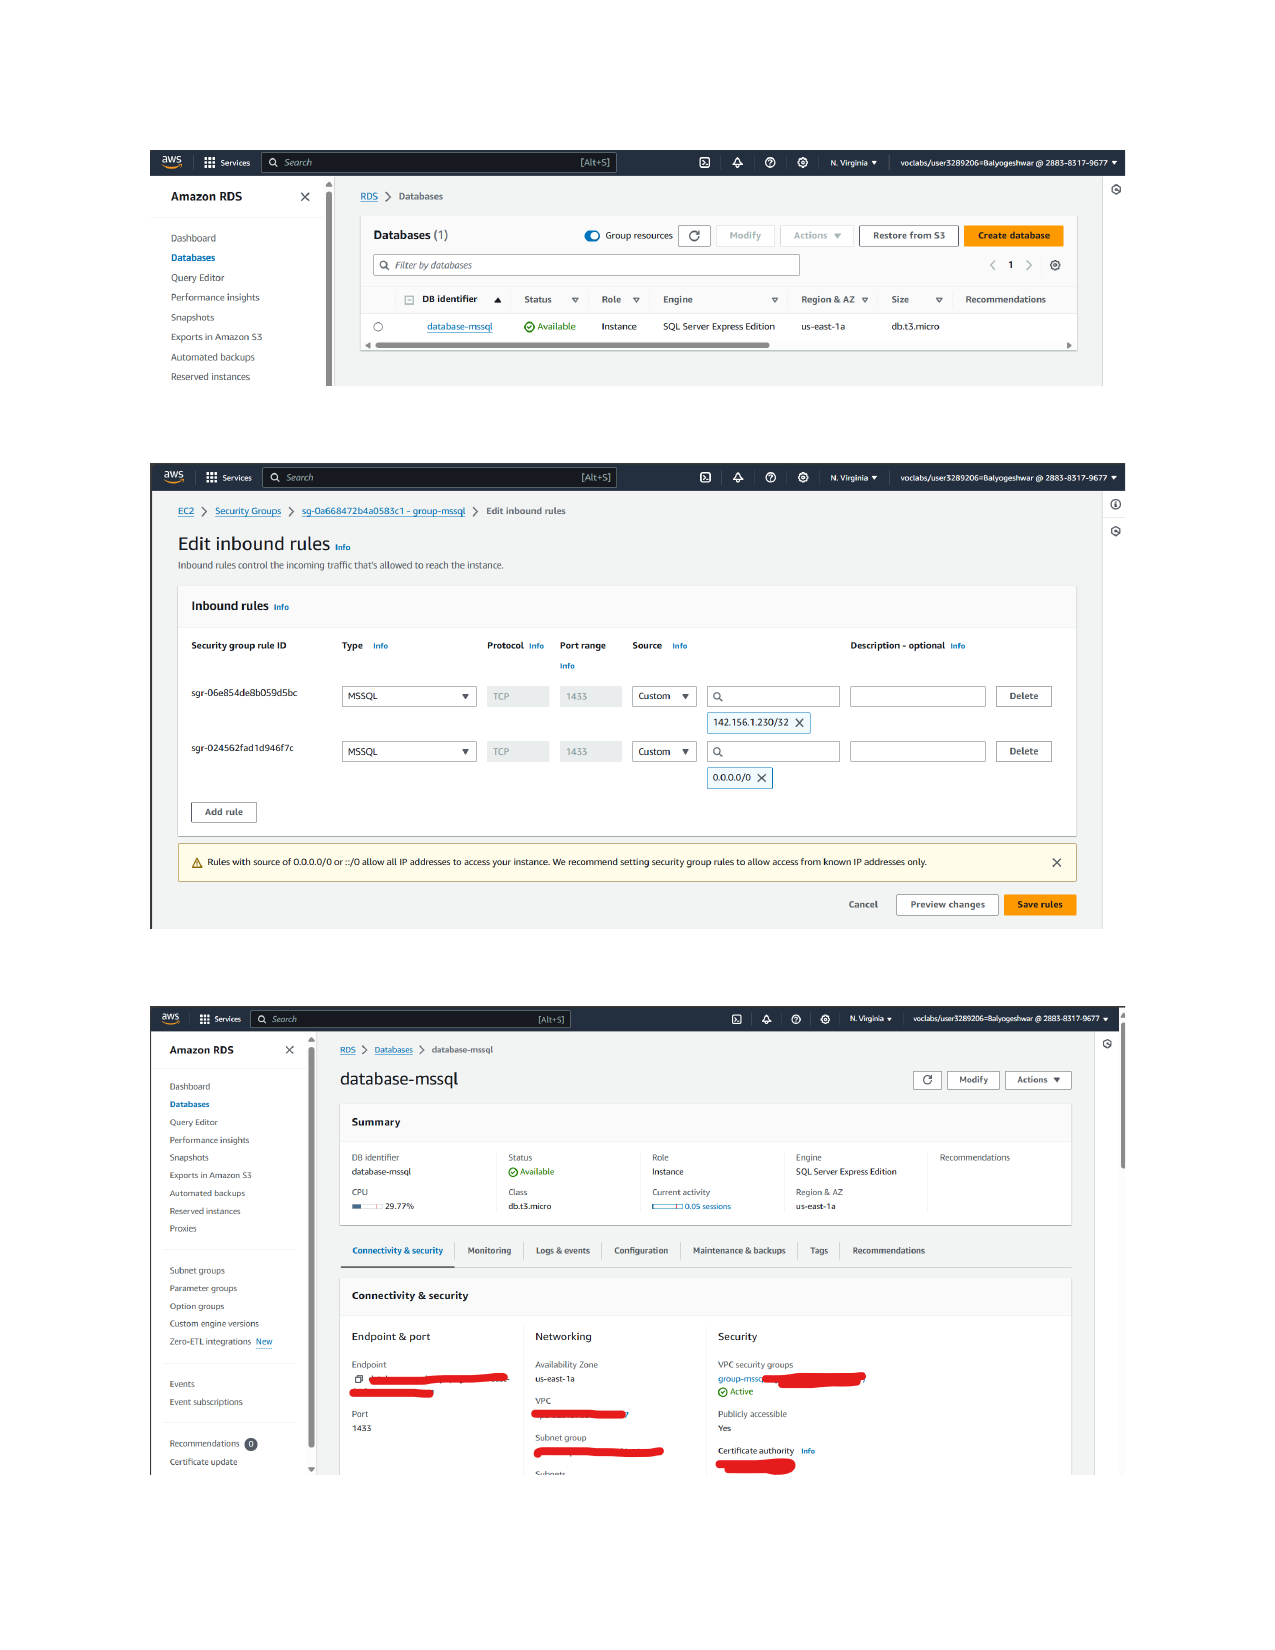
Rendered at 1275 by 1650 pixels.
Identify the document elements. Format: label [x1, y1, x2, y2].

picture [150, 150, 1125, 386]
picture [150, 1006, 1125, 1475]
picture [150, 463, 1125, 929]
